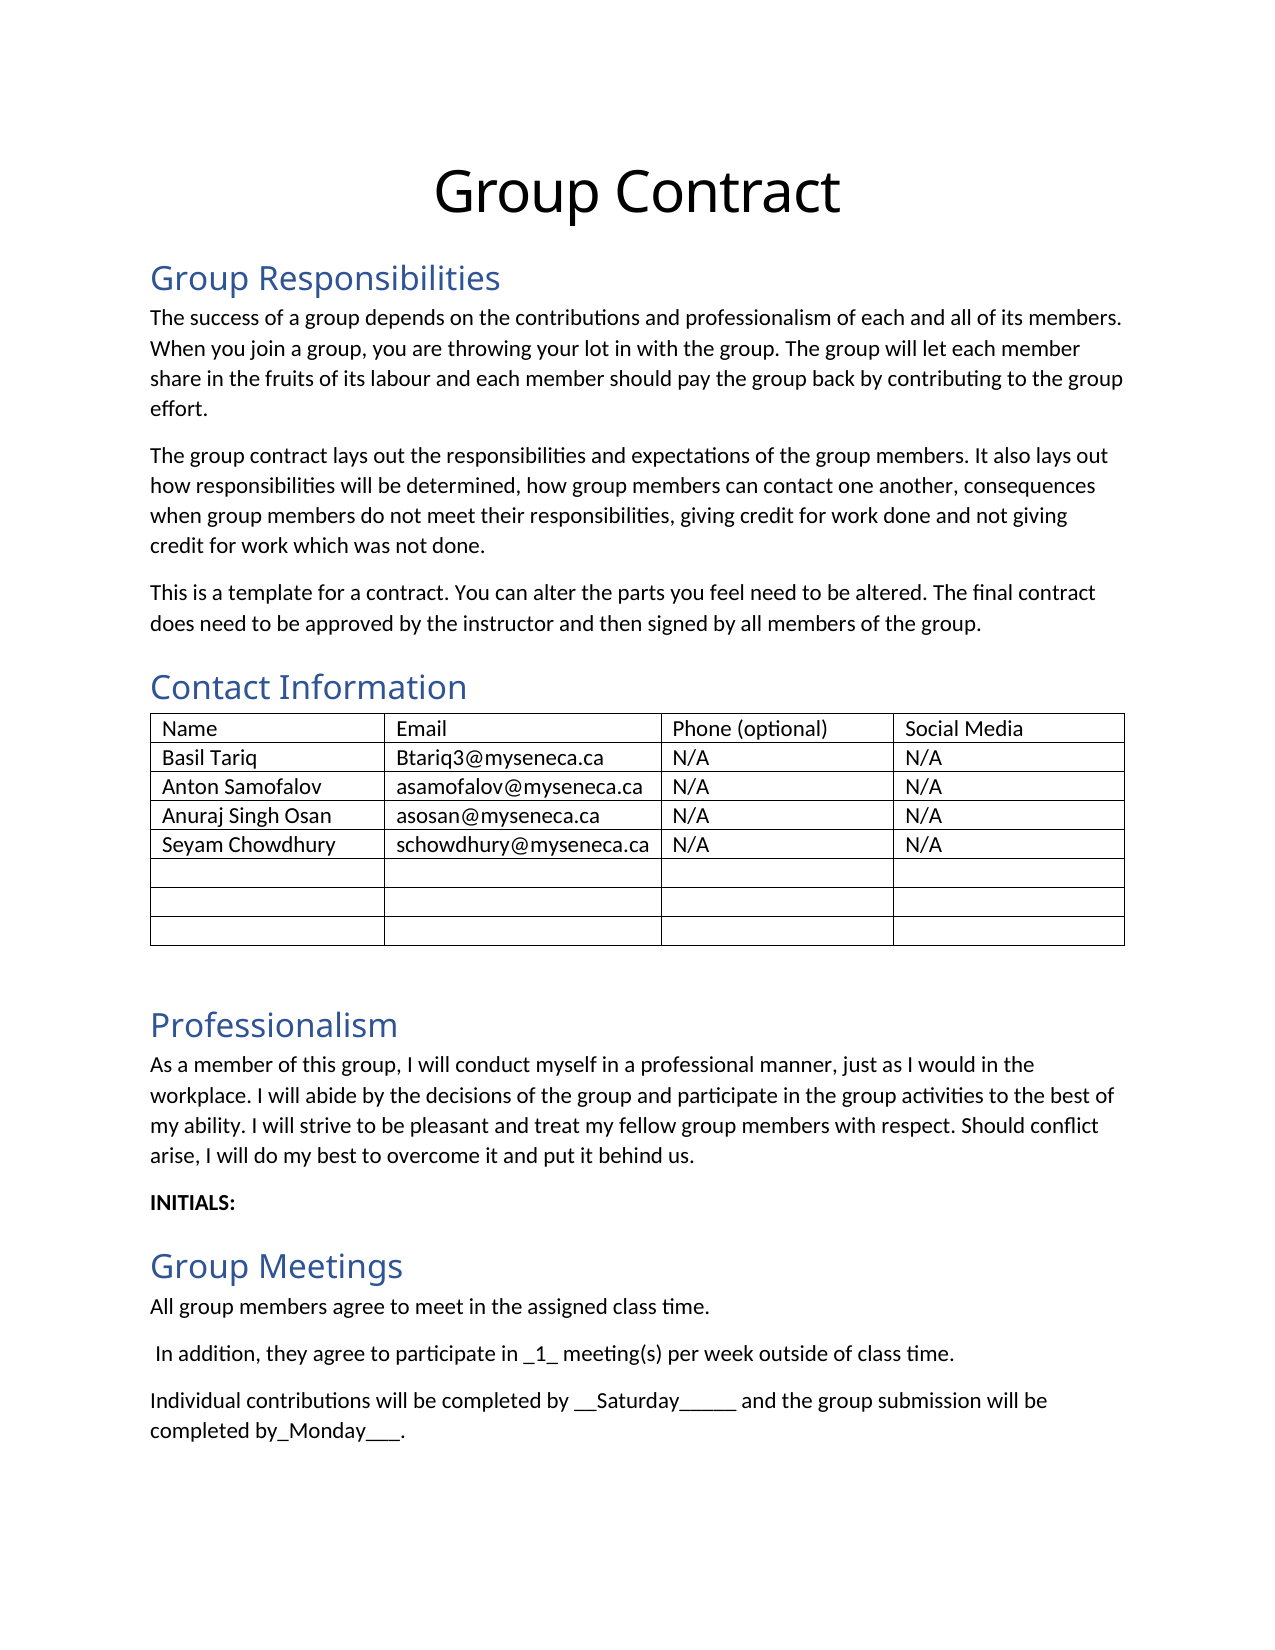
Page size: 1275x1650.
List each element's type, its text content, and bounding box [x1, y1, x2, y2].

table_cell asamofalov@myseneca.ca [385, 772, 661, 800]
subtitle Contact Information [150, 664, 1125, 709]
table_cell [894, 917, 1124, 945]
text In addition, they agree to participate in _1_ meeting(s) per week outside of class time. [150, 1339, 1125, 1367]
table_header Social Media [894, 714, 1124, 742]
table_cell asosan@myseneca.ca [385, 801, 661, 829]
table_cell N/A [894, 830, 1124, 858]
table_header Email [385, 714, 661, 742]
table_cell [662, 917, 893, 945]
table_cell N/A [662, 801, 893, 829]
table_cell [662, 859, 893, 887]
text All group members agree to meet in the assigned class time. [150, 1292, 1125, 1320]
title Group Contract [150, 150, 1125, 229]
table_cell [385, 888, 661, 916]
table_cell N/A [662, 772, 893, 800]
table_cell [894, 888, 1124, 916]
text The group contract lays out the responsibilities and expectations of the group members. It also lays out how responsibilities will be determined, how group members can contact one another, consequences when group members do not meet their responsibilities, giving credit for work done and not giving credit for work which was not done. [150, 441, 1125, 559]
table_cell N/A [662, 830, 893, 858]
table_cell Basil Tariq [151, 743, 384, 771]
table_cell [151, 917, 384, 945]
table_cell [385, 859, 661, 887]
table_cell Anuraj Singh Osan [151, 801, 384, 829]
table_cell Btariq3@myseneca.ca [385, 743, 661, 771]
subtitle Professionalism [150, 1002, 1125, 1047]
table_cell N/A [894, 801, 1124, 829]
table_cell [151, 859, 384, 887]
text This is a template for a contract. You can alter the parts you feel need to be altered. The final contract does need to be approved by the instructor and then signed by all members of the group. [150, 578, 1125, 637]
table_cell [385, 917, 661, 945]
table_cell schowdhury@myseneca.ca [385, 830, 661, 858]
text INITIALS: [150, 1188, 1125, 1216]
text Individual contributions will be completed by __Saturday_____ and the group submission will be completed by_Monday___. [150, 1386, 1125, 1444]
table_header Name [151, 714, 384, 742]
table_cell Seyam Chowdhury [151, 830, 384, 858]
table_cell N/A [662, 743, 893, 771]
table_cell N/A [894, 743, 1124, 771]
text The success of a group depends on the contributions and professionalism of each and all of its members. When you join a group, you are throwing your lot in with the group. The group will let each member share in the fruits of its labour and each member should pay the group back by contributing to the group effort. [150, 303, 1125, 422]
text As a member of this group, I will conduct myself in a professional manner, just as I would in the workplace. I will abide by the decisions of the group and participate in the group activities to the best of my ability. I will strive to be pleasant and treat my fellow group members with respect. Should conflict arise, I will do my best to overcome it and put it behind us. [150, 1051, 1125, 1169]
table_cell Anton Samofalov [151, 772, 384, 800]
table_header Phone (optional) [662, 714, 893, 742]
table_cell [894, 859, 1124, 887]
subtitle Group Responsibilities [150, 254, 1125, 300]
subtitle Group Meetings [150, 1243, 1125, 1289]
table_cell N/A [894, 772, 1124, 800]
table_cell [151, 888, 384, 916]
table_cell [662, 888, 893, 916]
